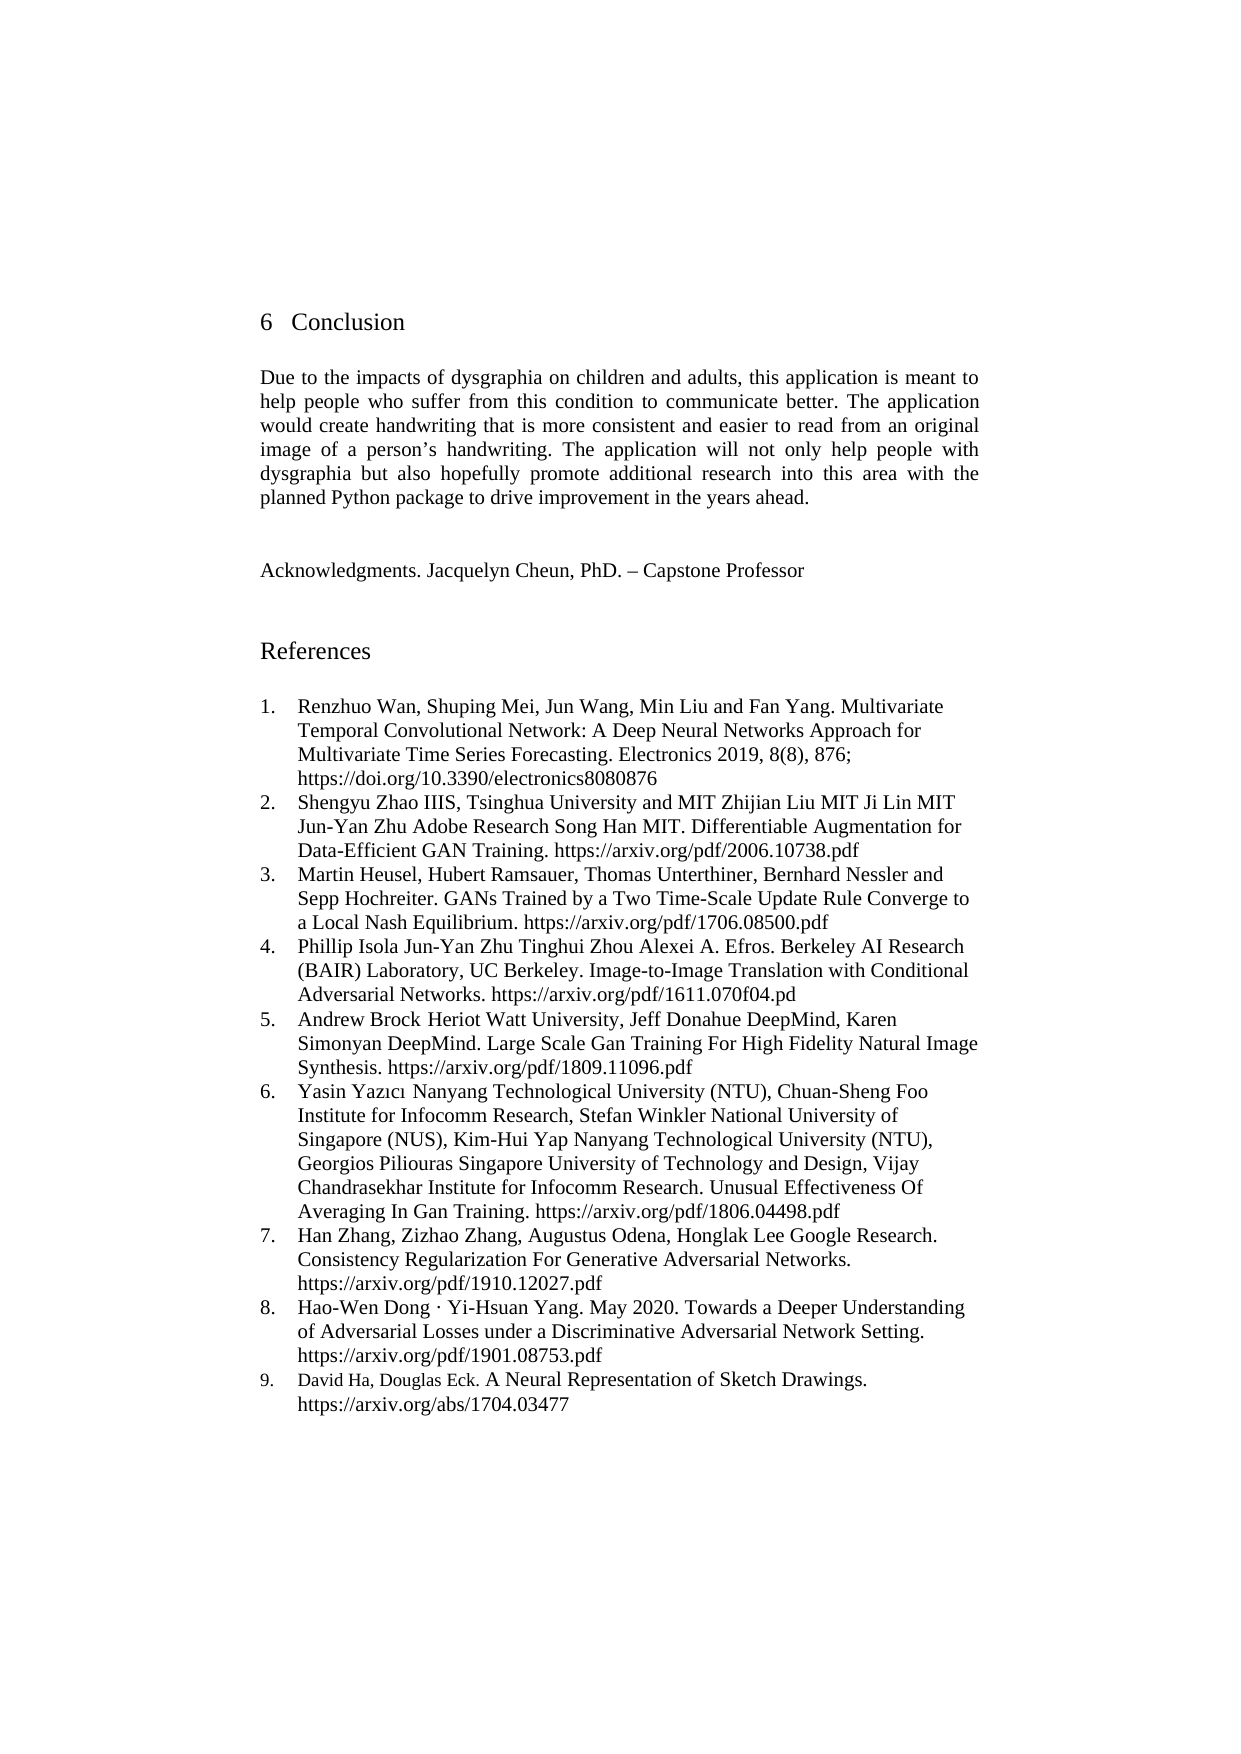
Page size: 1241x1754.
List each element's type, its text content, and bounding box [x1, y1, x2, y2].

subtitle 6 Conclusion [260, 307, 980, 336]
text Acknowledgments. Jacquelyn Cheun, PhD. – Capstone Professor [260, 557, 980, 582]
list Han Zhang, Zizhao Zhang, Augustus Odena, Honglak Lee Google Research. Consistency Regularization For Generative Adversarial Networks. https://arxiv.org/pdf/1910.12027.pdf [260, 1223, 980, 1295]
list Andrew Brock Heriot Watt University, Jeff Donahue DeepMind, Karen Simonyan DeepMind. Large Scale Gan Training For High Fidelity Natural Image Synthesis. https://arxiv.org/pdf/1809.11096.pdf [260, 1006, 980, 1079]
list Martin Heusel, Hubert Ramsauer, Thomas Unterthiner, Bernhard Nessler and Sepp Hochreiter. GANs Trained by a Two Time-Scale Update Rule Converge to a Local Nash Equilibrium. https://arxiv.org/pdf/1706.08500.pdf [260, 862, 980, 934]
list Yasin Yazıcı Nanyang Technological University (NTU), Chuan-Sheng Foo Institute for Infocomm Research, Stefan Winkler National University of Singapore (NUS), Kim-Hui Yap Nanyang Technological University (NTU), Georgios Piliouras Singapore University of Technology and Design, Vijay Chandrasekhar Institute for Infocomm Research. Unusual Effectiveness Of Averaging In Gan Training. https://arxiv.org/pdf/1806.04498.pdf [260, 1079, 980, 1223]
list Shengyu Zhao IIIS, Tsinghua University and MIT Zhijian Liu MIT Ji Lin MIT Jun-Yan Zhu Adobe Research Song Han MIT. Differentiable Augmentation for Data-Efficient GAN Training. https://arxiv.org/pdf/2006.10738.pdf [260, 790, 980, 862]
list Hao-Wen Dong · Yi-Hsuan Yang. May 2020. Towards a Deeper Understanding of Adversarial Losses under a Discriminative Adversarial Network Setting. https://arxiv.org/pdf/1901.08753.pdf [260, 1295, 980, 1367]
text Due to the impacts of dysgraphia on children and adults, this application is meant to help people who suffer from this condition to communicate better. The application would create handwriting that is more consistent and easier to read from an original image of a person’s handwriting. The application will not only help people with dysgraphia but also hopefully promote additional research into this area with the planned Python package to drive improvement in the years ahead. [260, 365, 980, 509]
list David Ha, Douglas Eck. A Neural Representation of Sketch Drawings. https://arxiv.org/abs/1704.03477 [260, 1367, 980, 1416]
list Renzhuo Wan, Shuping Mei, Jun Wang, Min Liu and Fan Yang. Multivariate Temporal Convolutional Network: A Deep Neural Networks Approach for Multivariate Time Series Forecasting. Electronics 2019, 8(8), 876; https://doi.org/10.3390/electronics8080876 [260, 694, 980, 790]
subtitle References [260, 636, 980, 664]
list Phillip Isola Jun-Yan Zhu Tinghui Zhou Alexei A. Efros. Berkeley AI Research (BAIR) Laboratory, UC Berkeley. Image-to-Image Translation with Conditional Adversarial Networks. https://arxiv.org/pdf/1611.070f04.pd [260, 934, 980, 1006]
